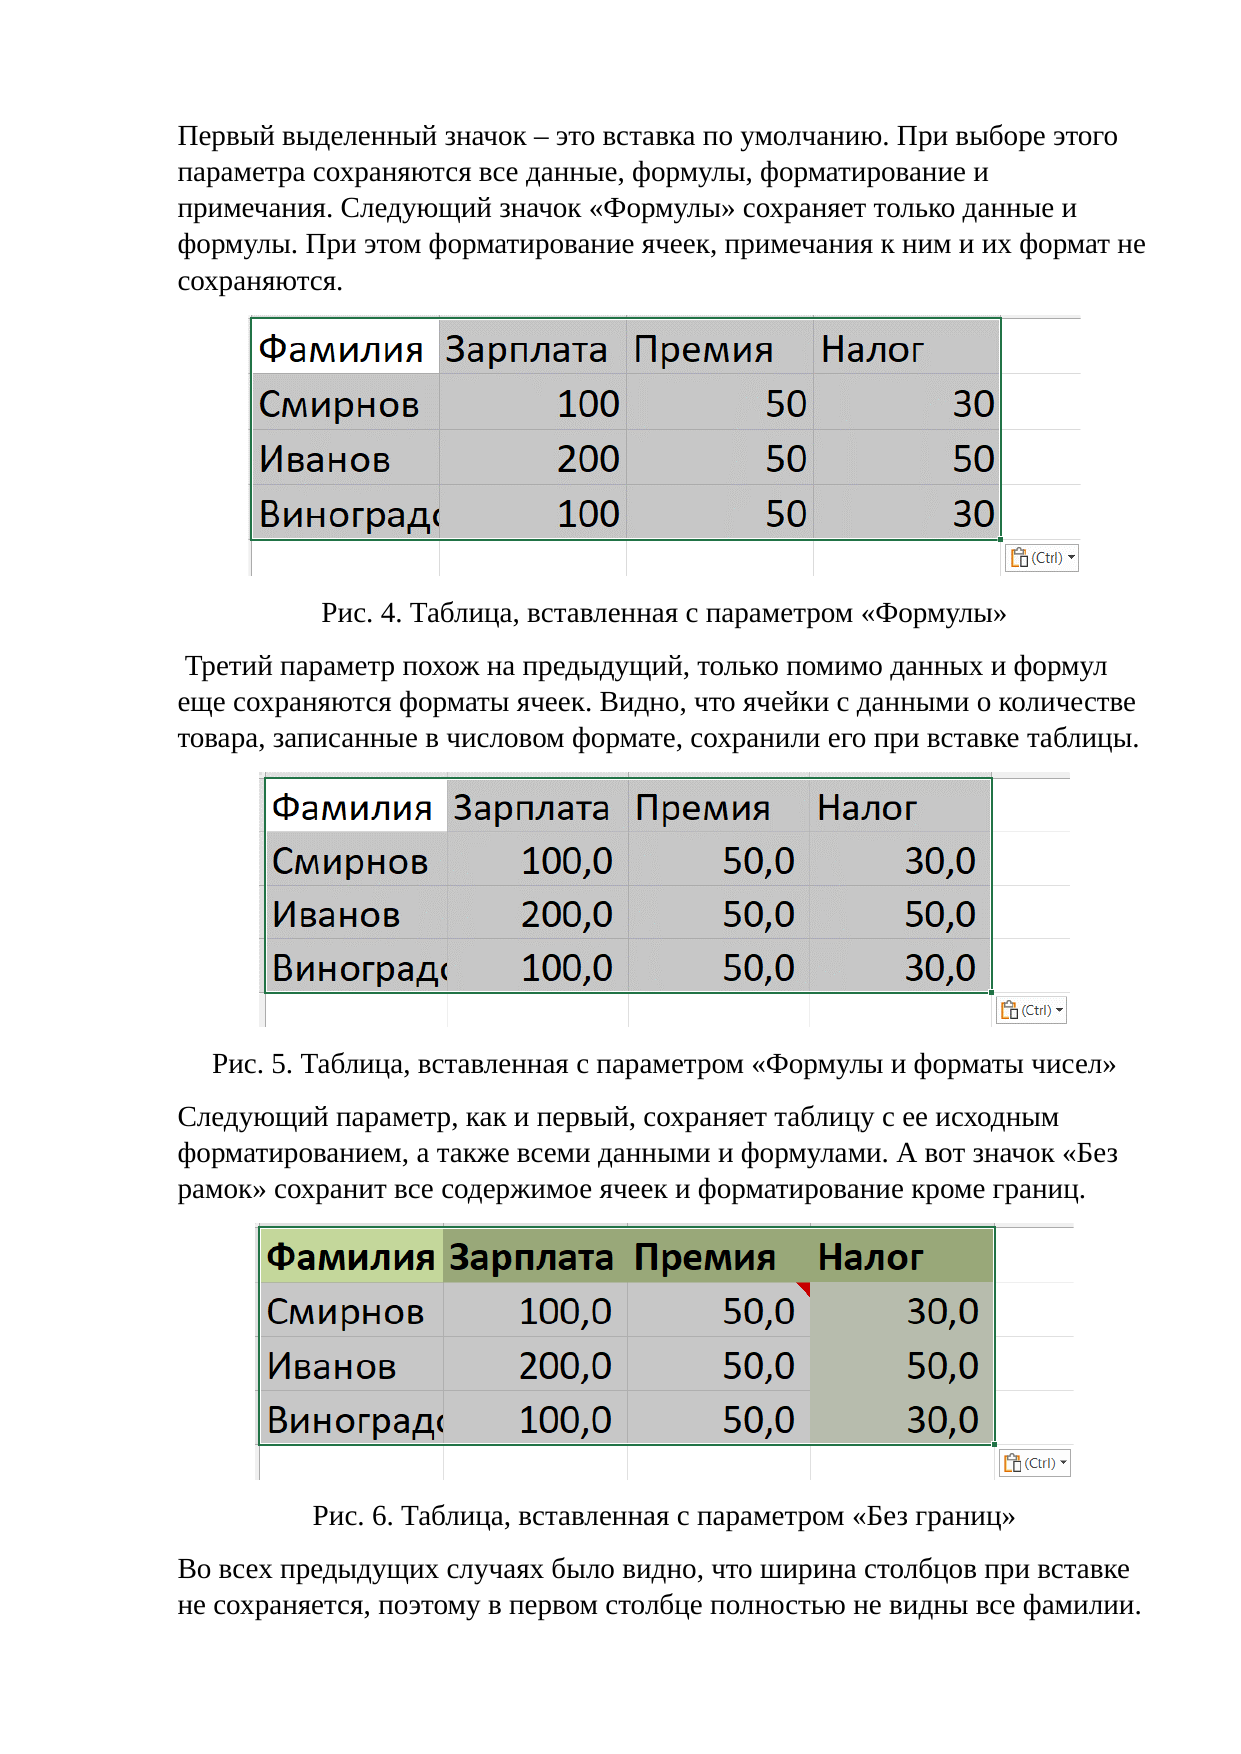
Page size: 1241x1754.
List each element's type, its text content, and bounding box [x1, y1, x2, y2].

picture [259, 772, 1070, 1027]
text Третий параметр похож на предыдущий, только помимо данных и формул еще сохраняются форматы ячеек. Видно, что ячейки с данными о количестве товара, записанные в числовом формате, сохранили его при вставке таблицы. [177, 648, 1152, 753]
text Рис. 5. Таблица, вставленная с параметром «Формулы и форматы чисел» [177, 1046, 1152, 1079]
picture [248, 315, 1081, 576]
text Рис. 4. Таблица, вставленная с параметром «Формулы» [177, 595, 1152, 628]
picture [255, 1223, 1074, 1480]
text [177, 1551, 1152, 1621]
text Следующий параметр, как и первый, сохраняет таблицу с ее исходным форматированием, а также всеми данными и формулами. А вот значок «Без рамок» сохранит все содержимое ячеек и форматирование кроме границ. [177, 1099, 1152, 1204]
text Первый выделенный значок – это вставка по умолчанию. При выборе этого параметра сохраняются все данные, формулы, форматирование и примечания. Следующий значок «Формулы» сохраняет только данные и формулы. При этом форматирование ячеек, примечания к ним и их формат не сохраняются. [177, 118, 1152, 296]
text Рис. 6. Таблица, вставленная с параметром «Без границ» [177, 1498, 1152, 1532]
